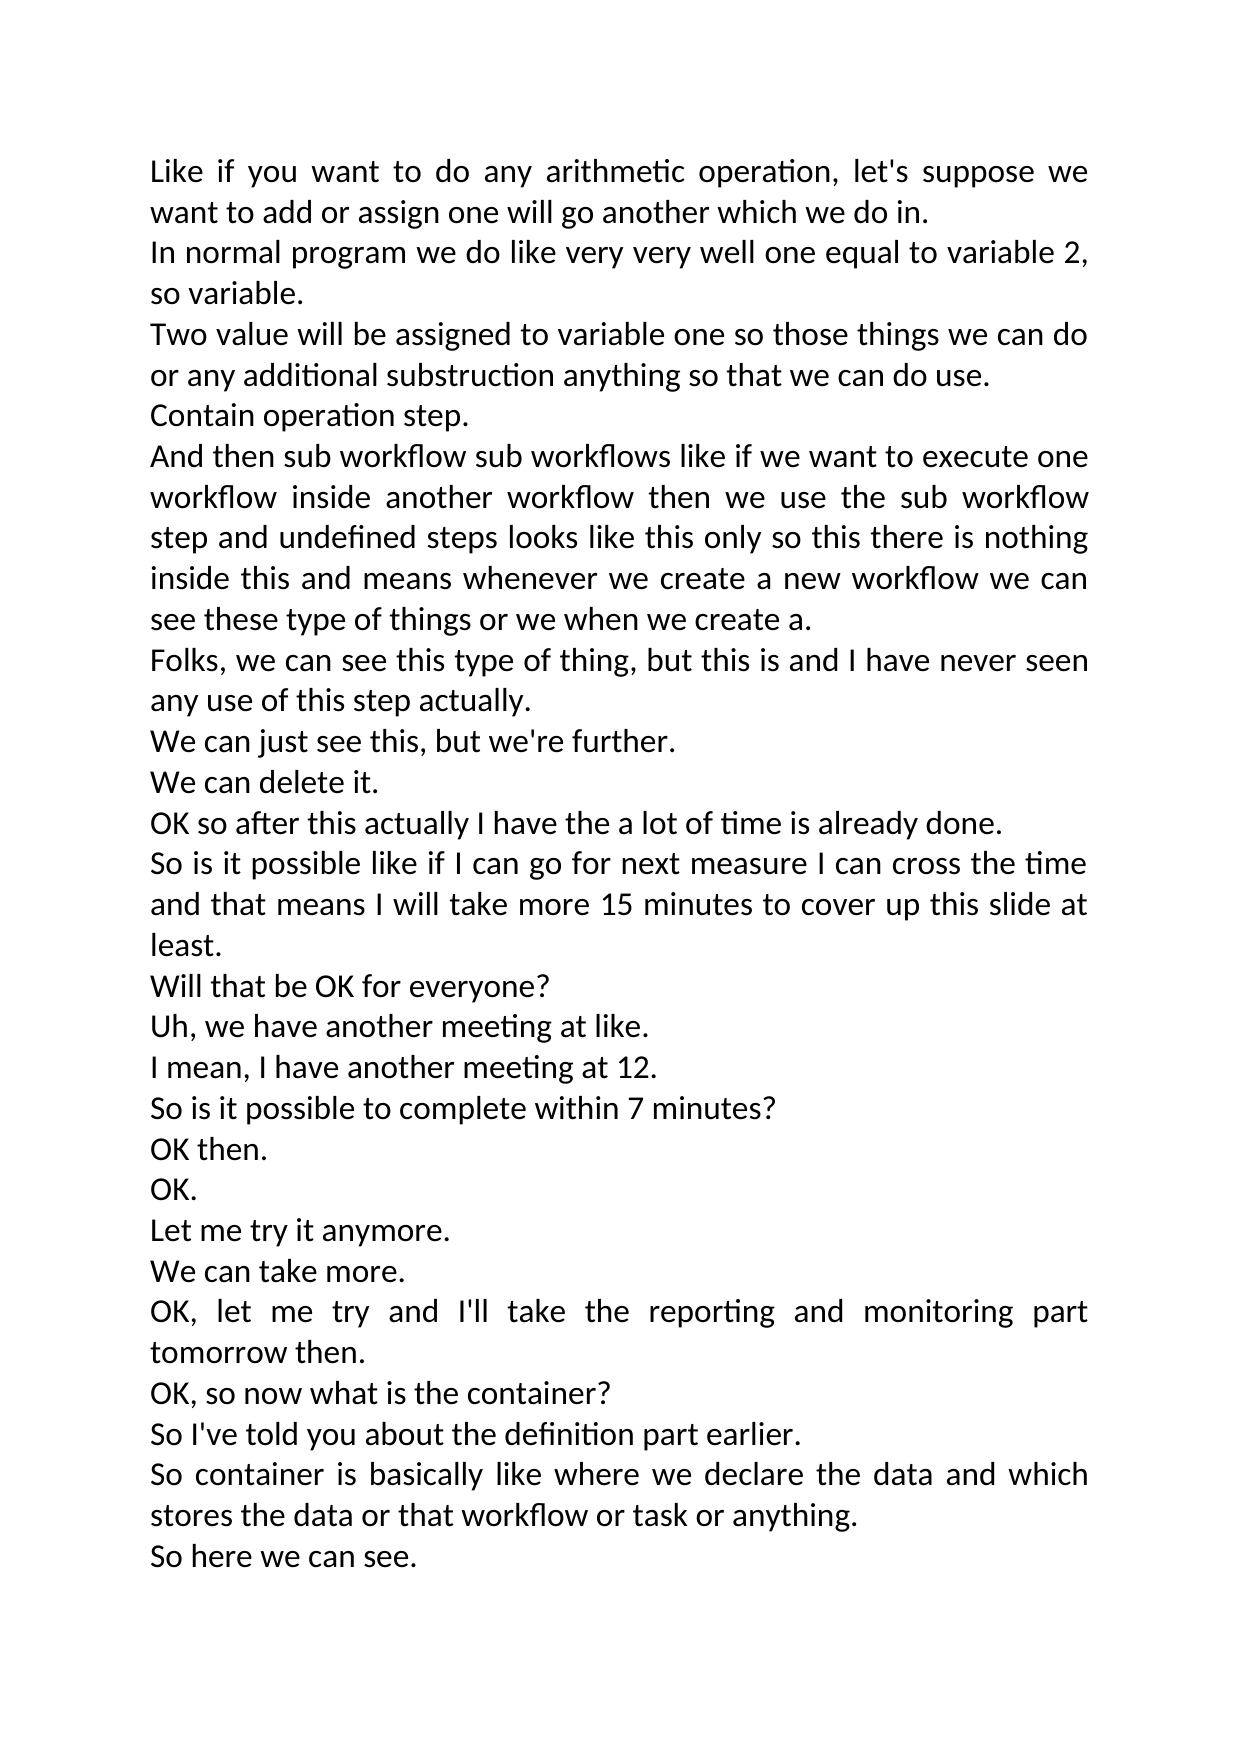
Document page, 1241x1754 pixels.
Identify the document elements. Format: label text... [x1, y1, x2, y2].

text Will that be OK for everyone? [150, 964, 1090, 1005]
text We can take more. [150, 1250, 1090, 1290]
text And then sub workflow sub workflows like if we want to execute one workflow inside another workflow then we use the sub workflow step and undefined steps looks like this only so this there is nothing inside this and means whenever we create a new workflow we can see these type of things or we when we create a. [150, 435, 1090, 639]
text So is it possible like if I can go for next measure I can cross the time and that means I will take more 15 minutes to cover up this slide at least. [150, 842, 1090, 964]
text Like if you want to do any arithmetic operation, let's suppose we want to add or assign one will go another which we do in. [150, 150, 1090, 231]
text So I've told you about the definition part earlier. [150, 1413, 1090, 1453]
text So is it possible to complete within 7 minutes? [150, 1087, 1090, 1127]
text So container is basically like where we declare the data and which stores the data or that workflow or task or anything. [150, 1453, 1090, 1535]
text OK so after this actually I have the a lot of time is already done. [150, 802, 1090, 842]
text We can delete it. [150, 761, 1090, 802]
text OK then. [150, 1127, 1090, 1168]
text OK. [150, 1168, 1090, 1209]
text OK, so now what is the container? [150, 1372, 1090, 1413]
text Contain operation step. [150, 394, 1090, 435]
text In normal program we do like very very well one equal to variable 2, so variable. [150, 231, 1090, 313]
text Two value will be assigned to variable one so those things we can do or any additional substruction anything so that we can do use. [150, 313, 1090, 394]
text Uh, we have another meeting at like. [150, 1005, 1090, 1046]
text I mean, I have another meeting at 12. [150, 1046, 1090, 1087]
text Folks, we can see this type of thing, but this is and I have never seen any use of this step actually. [150, 639, 1090, 720]
text Let me try it anymore. [150, 1209, 1090, 1250]
text OK, let me try and I'll take the reporting and monitoring part tomorrow then. [150, 1290, 1090, 1372]
text We can just see this, but we're further. [150, 720, 1090, 761]
text So here we can see. [150, 1535, 1090, 1576]
